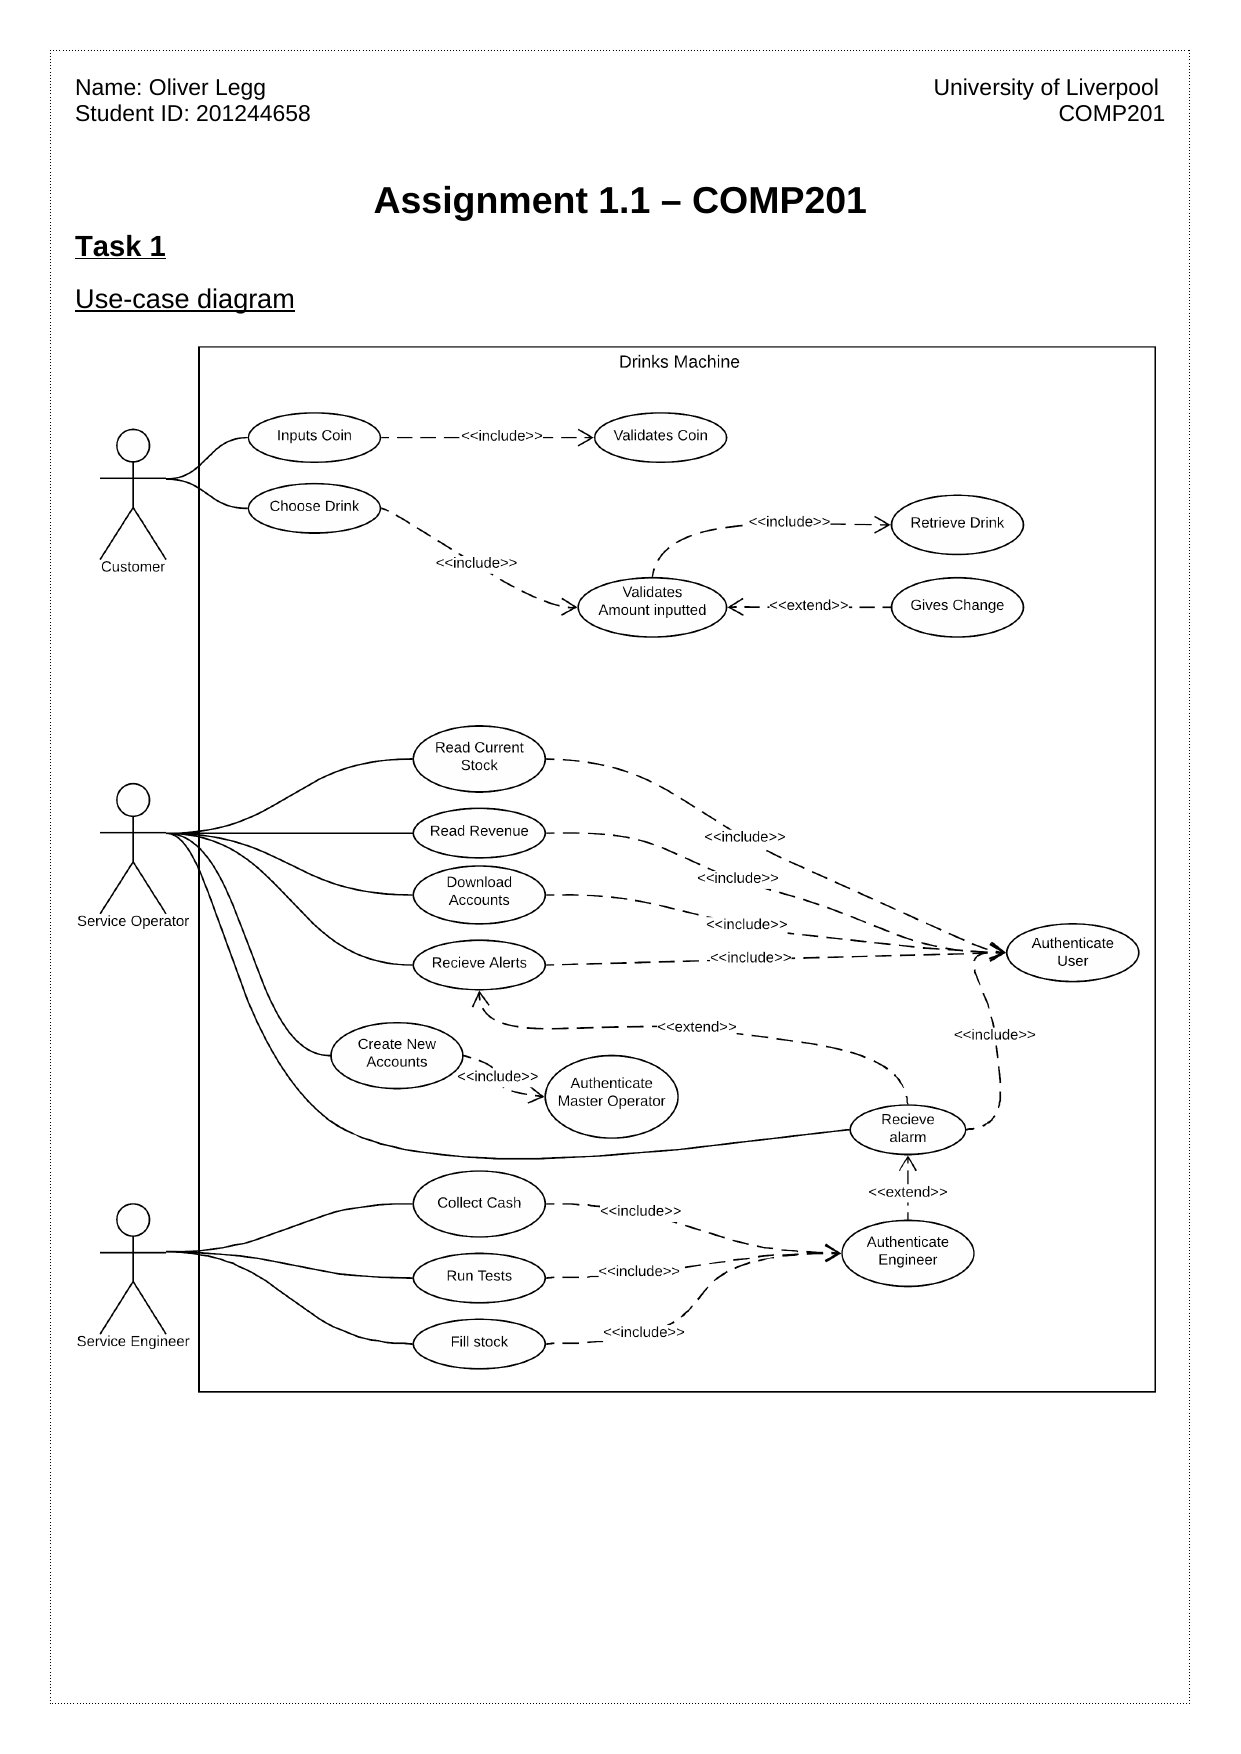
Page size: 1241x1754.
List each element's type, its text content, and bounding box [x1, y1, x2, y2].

picture [75, 341, 1159, 1396]
subtitle Assignment 1.1 – COMP201 [75, 178, 1165, 221]
subtitle Task 1 [75, 228, 1165, 262]
subtitle Use-case diagram [75, 283, 1165, 314]
